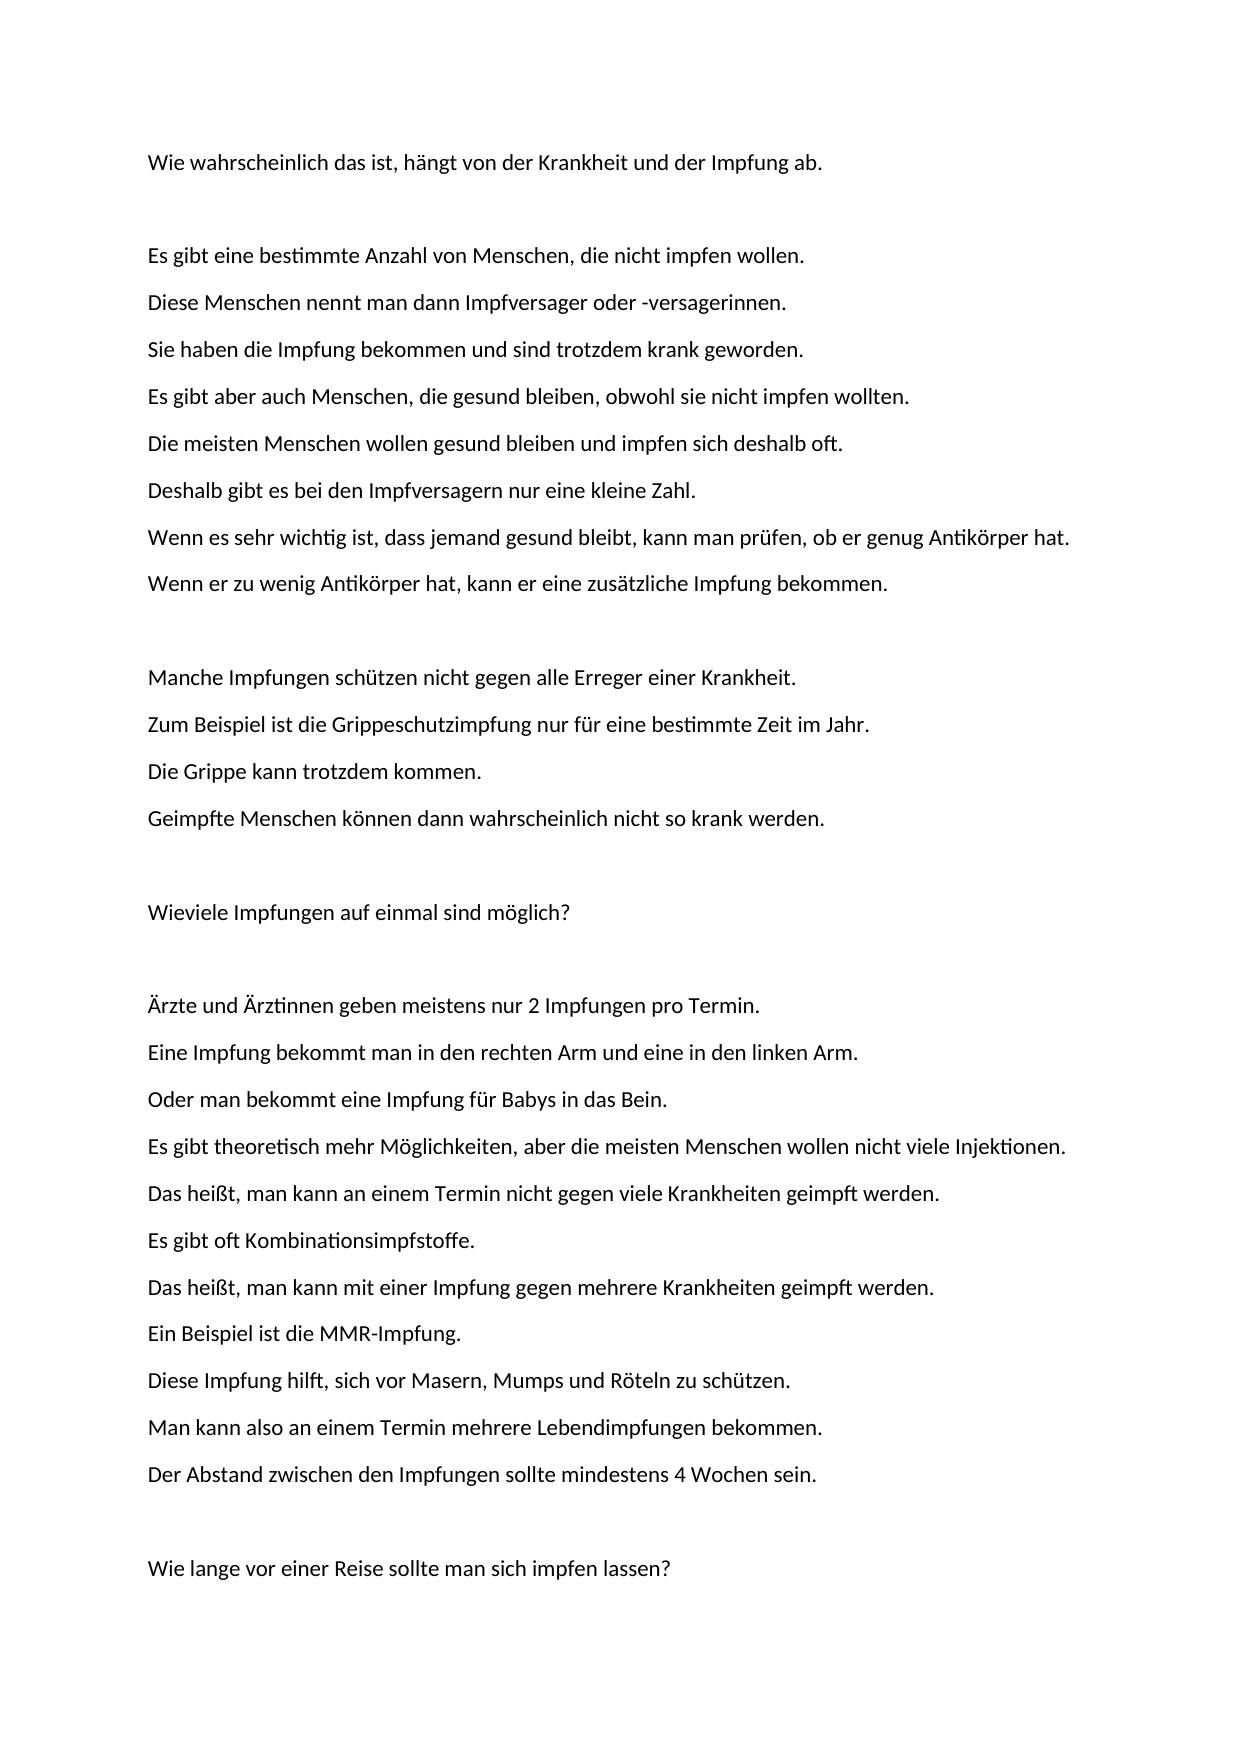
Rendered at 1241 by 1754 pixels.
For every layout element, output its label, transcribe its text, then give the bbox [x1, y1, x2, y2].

text Die meisten Menschen wollen gesund bleiben und impfen sich deshalb oft. [148, 429, 1093, 457]
text Oder man bekommt eine Impfung für Babys in das Bein. [148, 1085, 1093, 1113]
text Ein Beispiel ist die MMR-Impfung. [148, 1319, 1093, 1347]
text Es gibt eine bestimmte Anzahl von Menschen, die nicht impfen wollen. [148, 241, 1093, 269]
text Das heißt, man kann an einem Termin nicht gegen viele Krankheiten geimpft werden. [148, 1179, 1093, 1207]
text Sie haben die Impfung bekommen und sind trotzdem krank geworden. [148, 335, 1093, 363]
text Es gibt oft Kombinationsimpfstoffe. [148, 1226, 1093, 1254]
text Das heißt, man kann mit einer Impfung gegen mehrere Krankheiten geimpft werden. [148, 1273, 1093, 1301]
text Wieviele Impfungen auf einmal sind möglich? [148, 898, 1093, 926]
text Wie lange vor einer Reise sollte man sich impfen lassen? [148, 1554, 1093, 1582]
text Die Grippe kann trotzdem kommen. [148, 757, 1093, 785]
text Diese Impfung hilft, sich vor Masern, Mumps und Röteln zu schützen. [148, 1366, 1093, 1394]
text Wie wahrscheinlich das ist, hängt von der Krankheit und der Impfung ab. [148, 148, 1093, 176]
text Geimpfte Menschen können dann wahrscheinlich nicht so krank werden. [148, 804, 1093, 832]
text Manche Impfungen schützen nicht gegen alle Erreger einer Krankheit. [148, 663, 1093, 691]
text Diese Menschen nennt man dann Impfversager oder -versagerinnen. [148, 288, 1093, 316]
text Wenn es sehr wichtig ist, dass jemand gesund bleibt, kann man prüfen, ob er genug Antikörper hat. [148, 523, 1093, 551]
text Ärzte und Ärztinnen geben meistens nur 2 Impfungen pro Termin. [148, 991, 1093, 1019]
text Es gibt theoretisch mehr Möglichkeiten, aber die meisten Menschen wollen nicht viele Injektionen. [148, 1132, 1093, 1160]
text Wenn er zu wenig Antikörper hat, kann er eine zusätzliche Impfung bekommen. [148, 569, 1093, 597]
text Eine Impfung bekommt man in den rechten Arm und eine in den linken Arm. [148, 1038, 1093, 1066]
text Zum Beispiel ist die Grippeschutzimpfung nur für eine bestimmte Zeit im Jahr. [148, 710, 1093, 738]
text Deshalb gibt es bei den Impfversagern nur eine kleine Zahl. [148, 476, 1093, 504]
text Man kann also an einem Termin mehrere Lebendimpfungen bekommen. [148, 1413, 1093, 1441]
text Der Abstand zwischen den Impfungen sollte mindestens 4 Wochen sein. [148, 1460, 1093, 1488]
text Es gibt aber auch Menschen, die gesund bleiben, obwohl sie nicht impfen wollten. [148, 382, 1093, 410]
